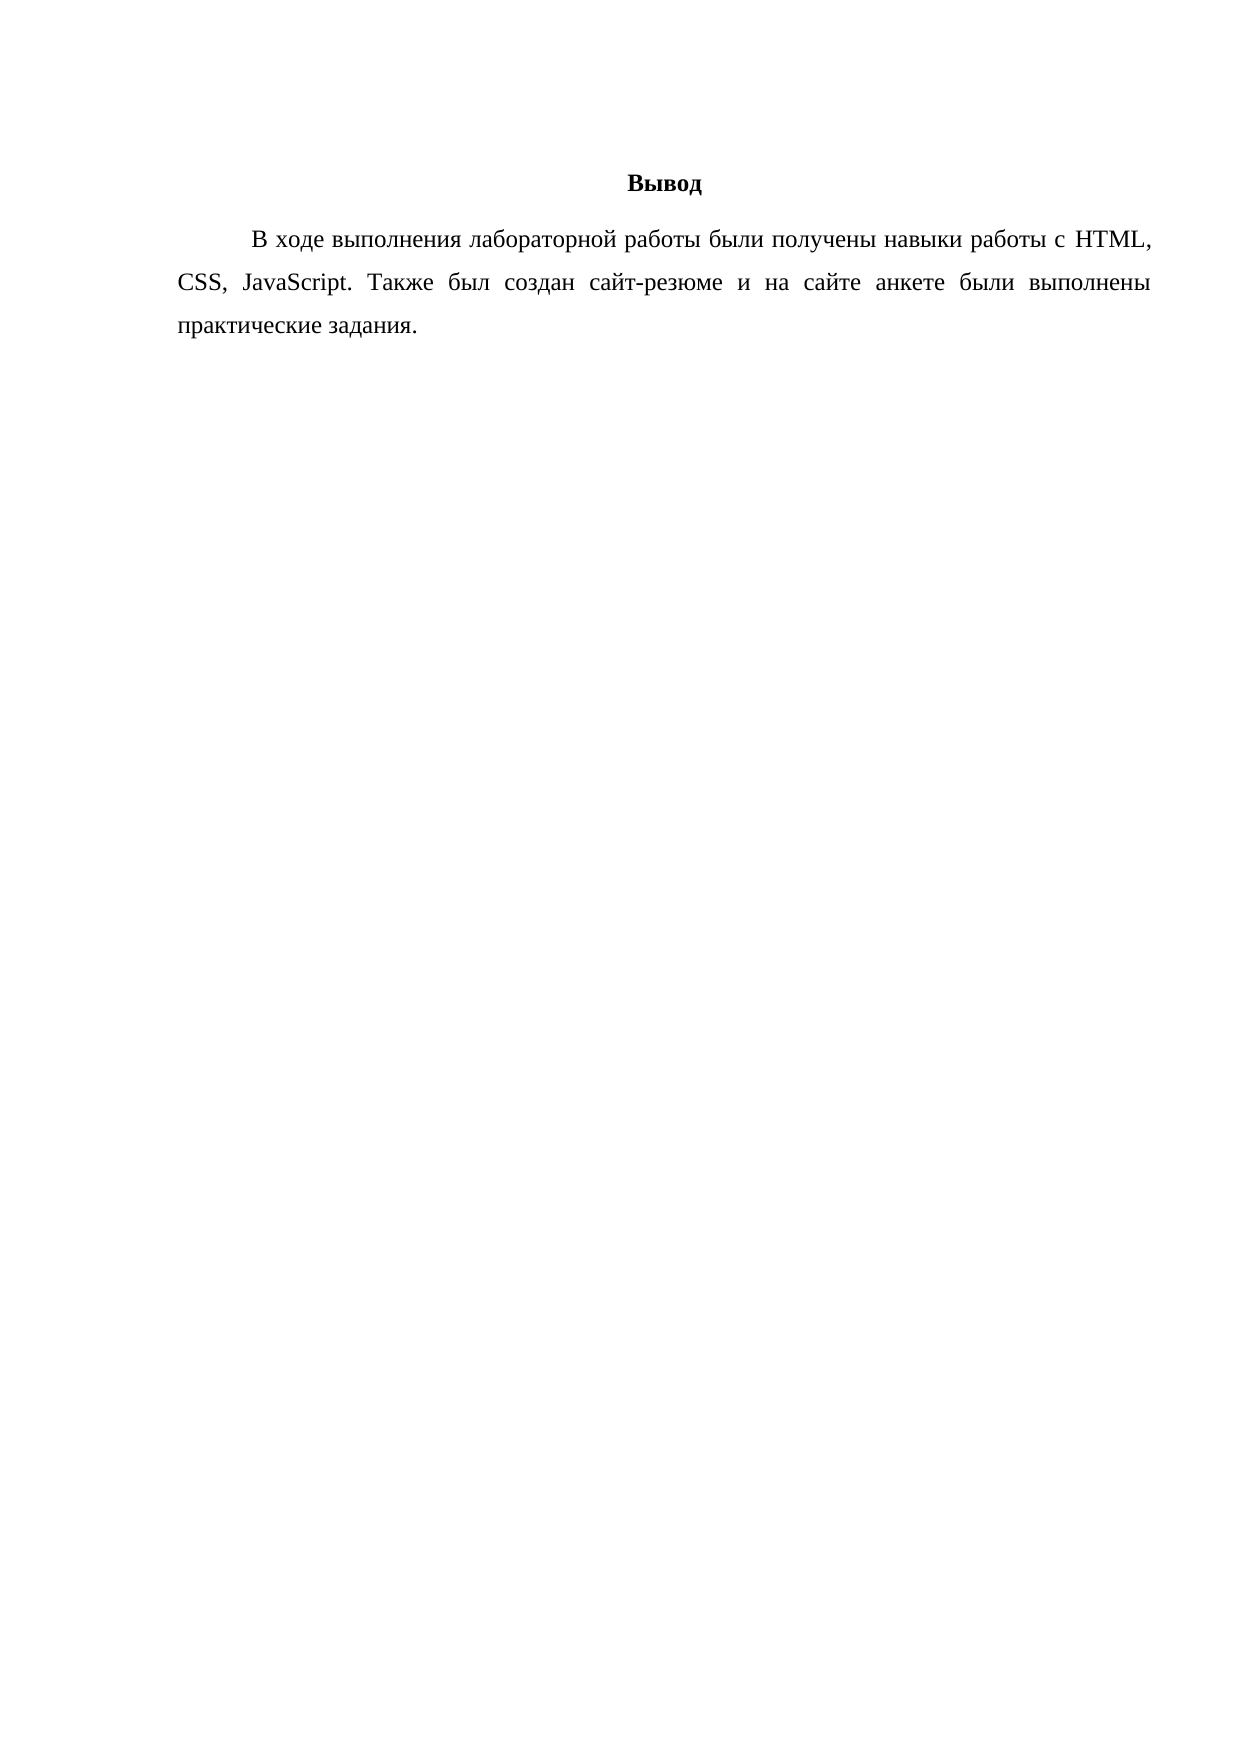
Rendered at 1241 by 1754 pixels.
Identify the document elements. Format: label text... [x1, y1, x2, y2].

text В ходе выполнения лабораторной работы были получены навыки работы с HTML, CSS, JavaScript. Также был создан сайт-резюме и на сайте анкете были выполнены практические задания. [177, 224, 1152, 339]
subtitle Вывод [177, 168, 1152, 197]
